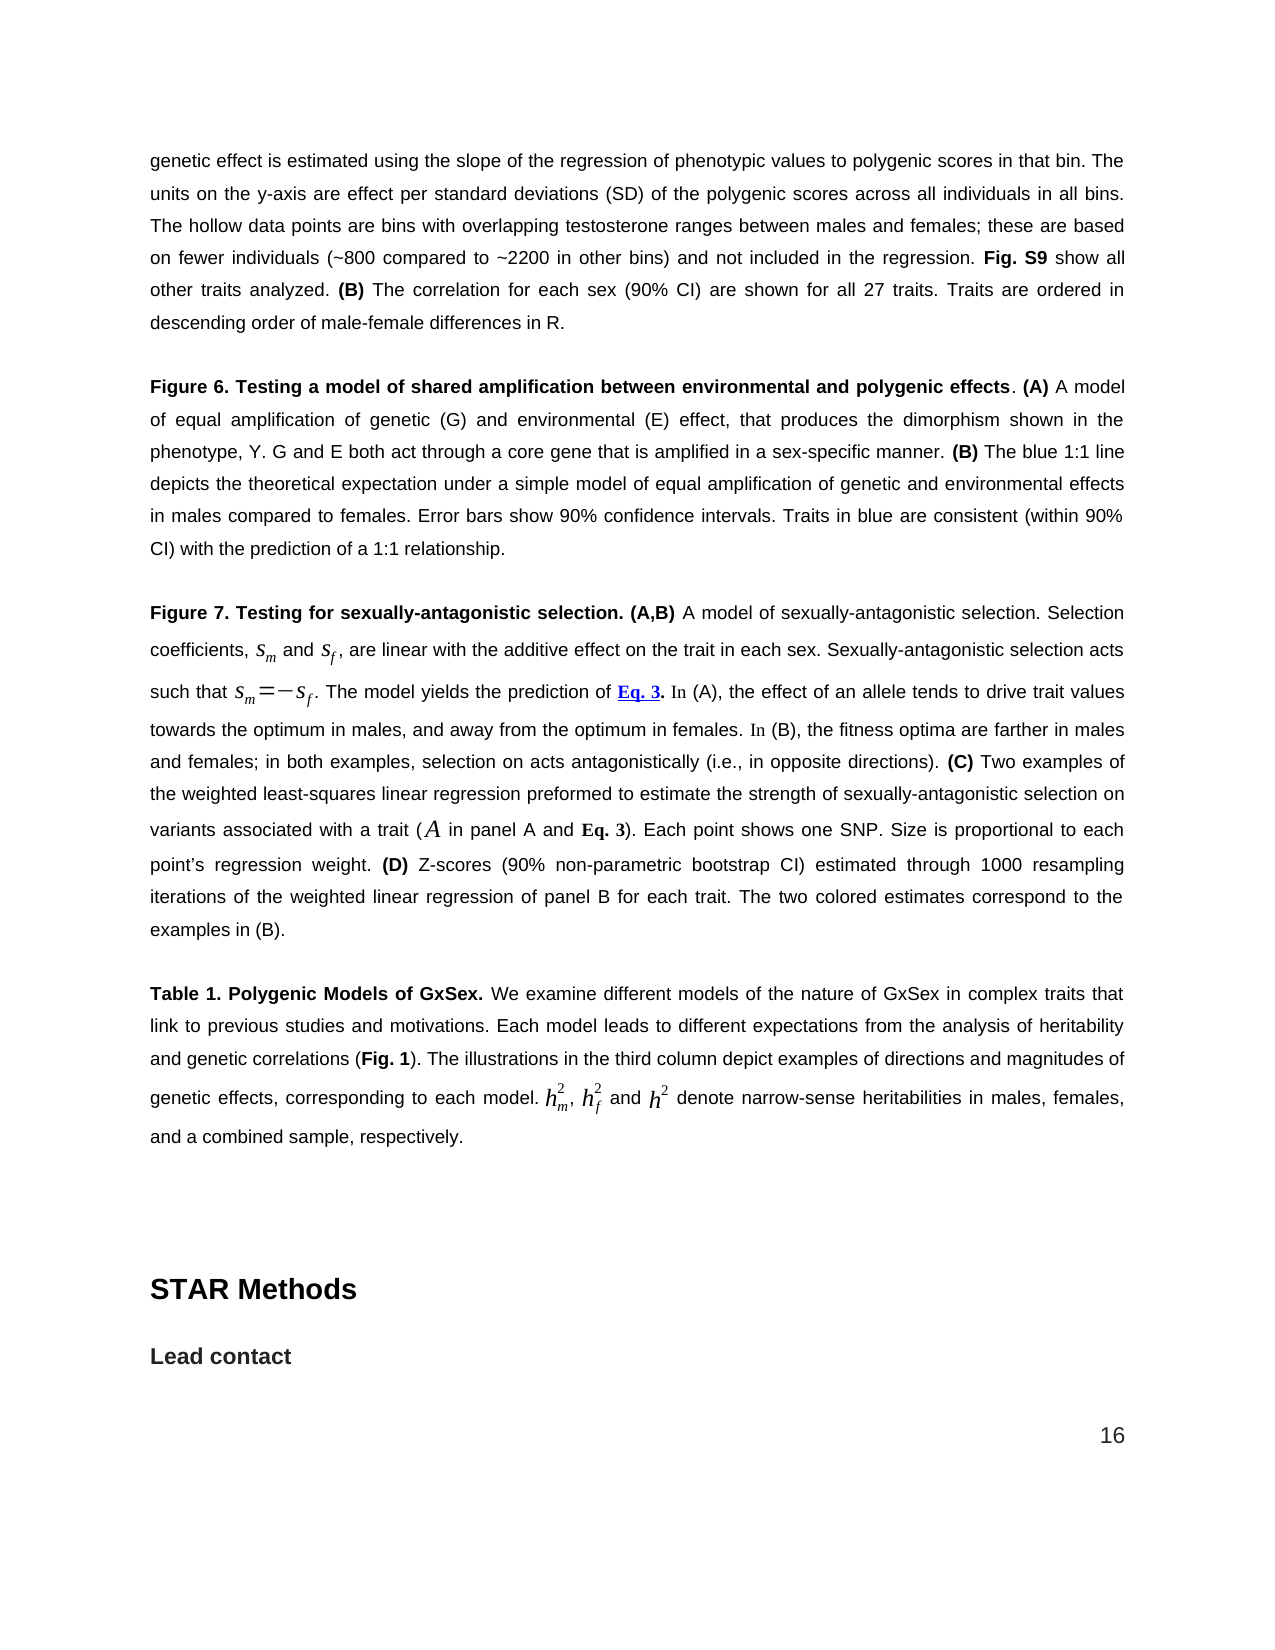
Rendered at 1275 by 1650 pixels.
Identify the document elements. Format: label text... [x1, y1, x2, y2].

text Lead contact [150, 1343, 1125, 1369]
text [150, 150, 1125, 333]
text Figure 6. Testing a model of shared amplification between environmental and polygenic effects. (A) A model of equal amplification of genetic (G) and environmental (E) effect, that produces the dimorphism shown in the phenotype, Y. G and E both act through a core gene that is amplified in a sex-specific manner. (B) The blue 1:1 line depicts the theoretical expectation under a simple model of equal amplification of genetic and environmental effects in males compared to females. Error bars show 90% confidence intervals. Traits in blue are consistent (within 90% CI) with the prediction of a 1:1 relationship. [150, 376, 1125, 559]
subtitle STAR Methods [150, 1272, 1125, 1306]
text Table 1. Polygenic Models of GxSex. We examine different models of the nature of GxSex in complex traits that link to previous studies and motivations. Each model leads to different expectations from the analysis of heritability and genetic correlations (Fig. 1). The illustrations in the third column depict examples of directions and magnitudes of genetic effects, corresponding to each model. , and denote narrow-sense heritabilities in males, females, and a combined sample, respectively. [150, 983, 1125, 1147]
text Figure 7. Testing for sexually-antagonistic selection. (A,B) A model of sexually-antagonistic selection. Selection coefficients, and , are linear with the additive effect on the trait in each sex. Sexually-antagonistic selection acts such that . The model yields the prediction of Eq. 3. In (A), the effect of an allele tends to drive trait values towards the optimum in males, and away from the optimum in females. In (B), the fitness optima are farther in males and females; in both examples, selection on acts antagonistically (i.e., in opposite directions). (C) Two examples of the weighted least-squares linear regression preformed to estimate the strength of sexually-antagonistic selection on variants associated with a trait ( in panel A and Eq. 3). Each point shows one SNP. Size is proportional to each point’s regression weight. (D) Z-scores (90% non-parametric bootstrap CI) estimated through 1000 resampling iterations of the weighted linear regression of panel B for each trait. The two colored estimates correspond to the examples in (B). [150, 602, 1125, 940]
